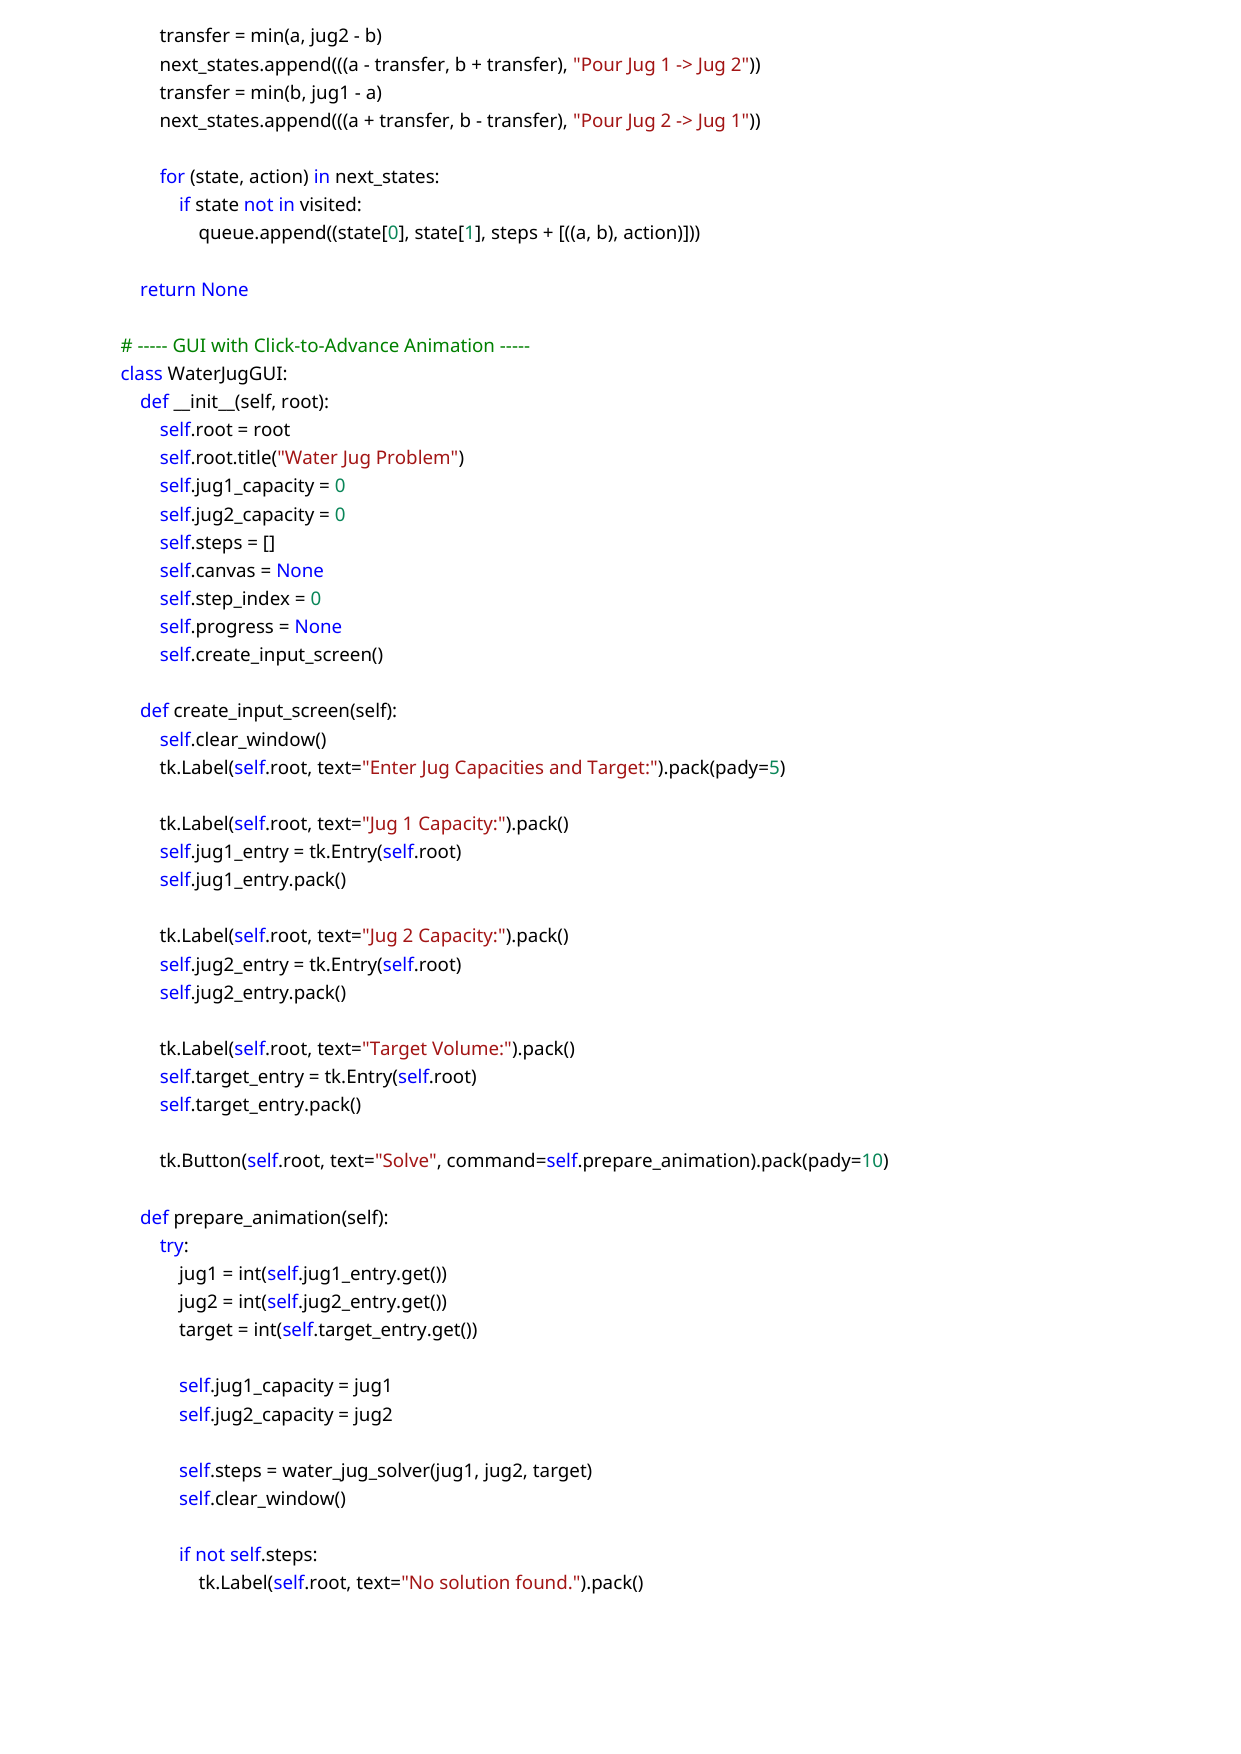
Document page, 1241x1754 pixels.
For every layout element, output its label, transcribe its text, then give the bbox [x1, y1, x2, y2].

text queue.append((state[0], state[1], steps + [((a, b), action)])) [120, 217, 1090, 245]
text self.jug1_entry = tk.Entry(self.root) [120, 836, 1090, 864]
text self.clear_window() [120, 1483, 1090, 1511]
text self.jug1_capacity = jug1 [120, 1370, 1090, 1398]
text self.progress = None [120, 611, 1090, 639]
text tk.Button(self.root, text="Solve", command=self.prepare_animation).pack(pady=10) [120, 1145, 1090, 1173]
text target = int(self.target_entry.get()) [120, 1314, 1090, 1342]
text if not self.steps: [120, 1539, 1090, 1567]
text self.jug2_capacity = 0 [120, 498, 1090, 526]
text class WaterJugGUI: [120, 358, 1090, 386]
text tk.Label(self.root, text="Enter Jug Capacities and Target:").pack(pady=5) [120, 751, 1090, 779]
text next_states.append(((a - transfer, b + transfer), "Pour Jug 1 -> Jug 2")) [120, 48, 1090, 76]
text def create_input_screen(self): [120, 695, 1090, 723]
text def __init__(self, root): [120, 386, 1090, 414]
text jug1 = int(self.jug1_entry.get()) [120, 1258, 1090, 1286]
text # ----- GUI with Click-to-Advance Animation ----- [120, 329, 1090, 358]
text self.clear_window() [120, 723, 1090, 751]
text self.target_entry.pack() [120, 1089, 1090, 1117]
text self.root.title("Water Jug Problem") [120, 442, 1090, 470]
text self.jug1_entry.pack() [120, 864, 1090, 892]
text tk.Label(self.root, text="No solution found.").pack() [120, 1567, 1090, 1595]
text tk.Label(self.root, text="Target Volume:").pack() [120, 1033, 1090, 1061]
text self.step_index = 0 [120, 583, 1090, 611]
text self.jug2_capacity = jug2 [120, 1398, 1090, 1426]
text transfer = min(b, jug1 - a) [120, 76, 1090, 104]
text tk.Label(self.root, text="Jug 1 Capacity:").pack() [120, 808, 1090, 836]
text self.jug1_capacity = 0 [120, 470, 1090, 498]
text self.root = root [120, 414, 1090, 442]
text jug2 = int(self.jug2_entry.get()) [120, 1286, 1090, 1314]
text self.jug2_entry = tk.Entry(self.root) [120, 948, 1090, 976]
text try: [120, 1229, 1090, 1258]
text tk.Label(self.root, text="Jug 2 Capacity:").pack() [120, 920, 1090, 948]
text return None [120, 273, 1090, 301]
text for (state, action) in next_states: [120, 161, 1090, 189]
text self.create_input_screen() [120, 639, 1090, 667]
text transfer = min(a, jug2 - b) [120, 20, 1090, 48]
text self.target_entry = tk.Entry(self.root) [120, 1061, 1090, 1089]
text def prepare_animation(self): [120, 1201, 1090, 1229]
text self.jug2_entry.pack() [120, 976, 1090, 1004]
text if state not in visited: [120, 189, 1090, 217]
text next_states.append(((a + transfer, b - transfer), "Pour Jug 2 -> Jug 1")) [120, 104, 1090, 133]
text self.steps = [] [120, 526, 1090, 554]
text self.steps = water_jug_solver(jug1, jug2, target) [120, 1454, 1090, 1483]
text self.canvas = None [120, 554, 1090, 583]
